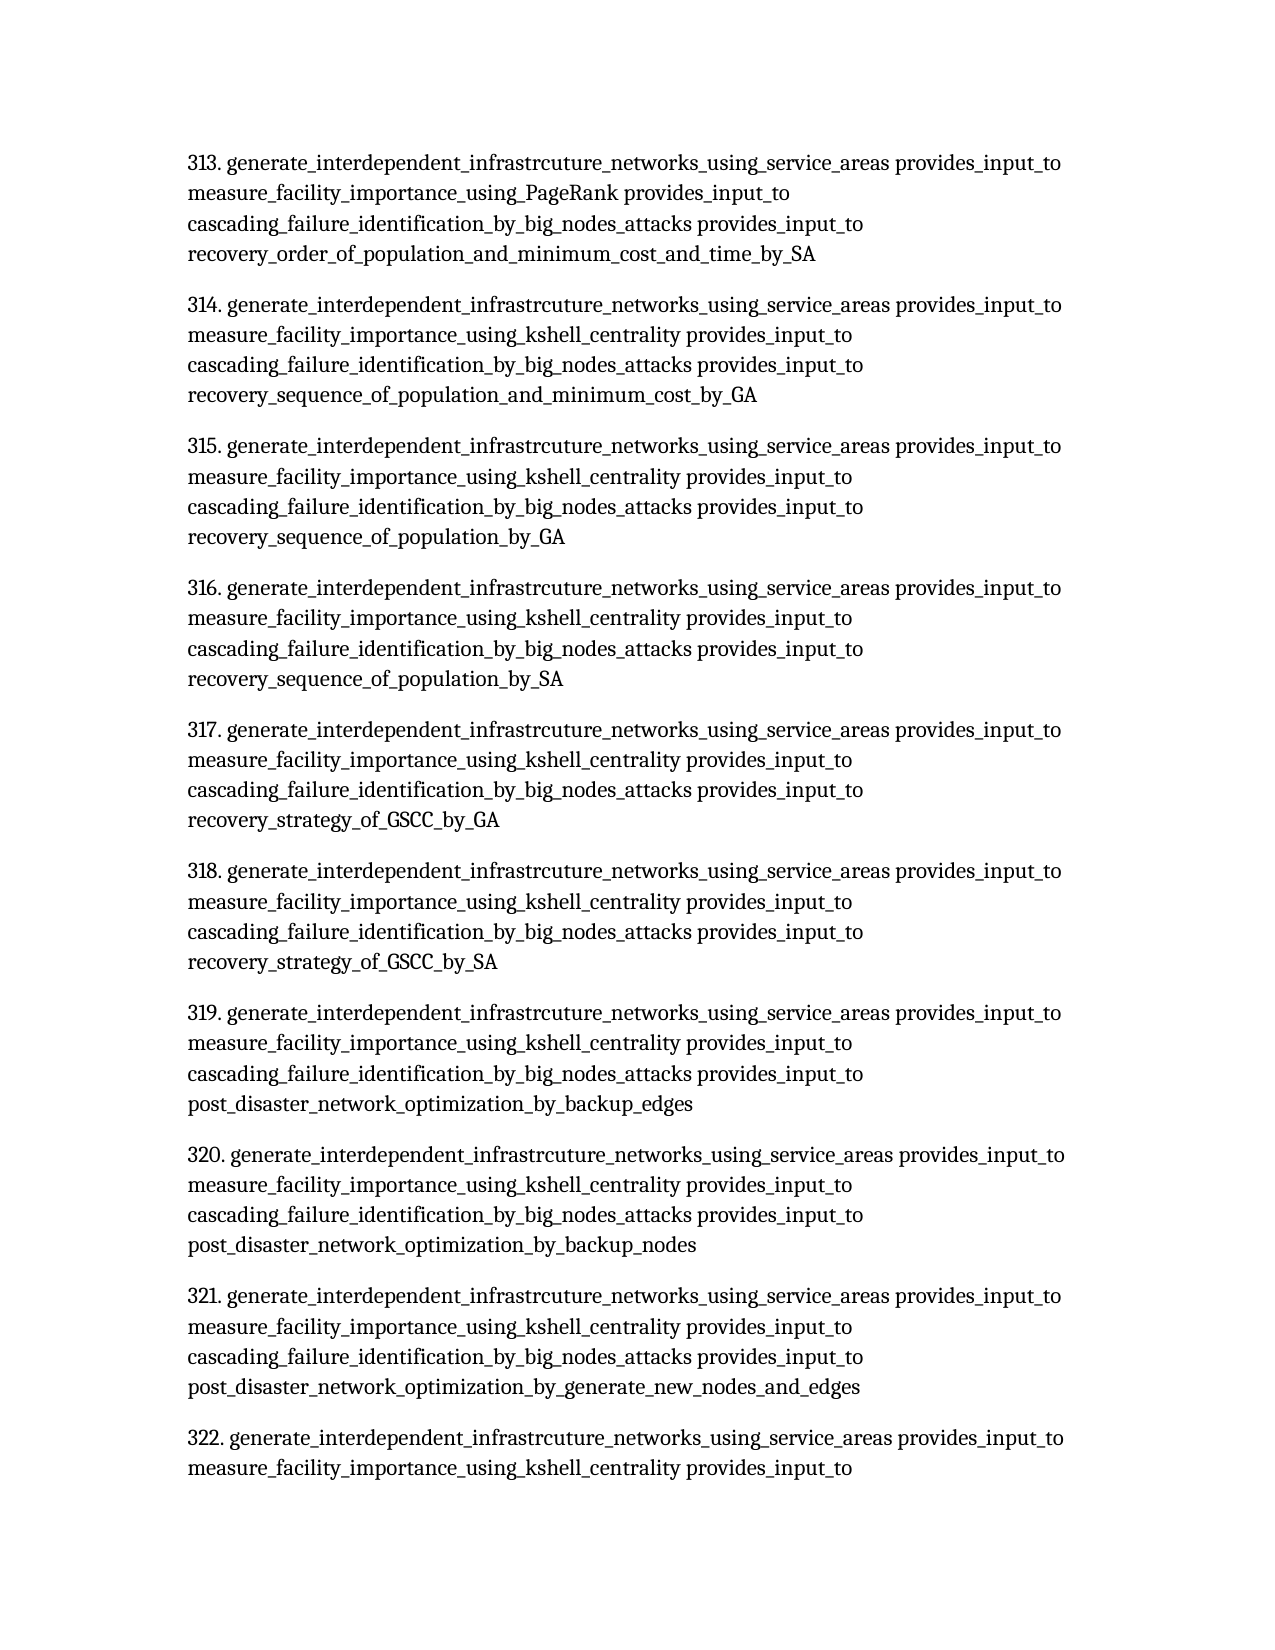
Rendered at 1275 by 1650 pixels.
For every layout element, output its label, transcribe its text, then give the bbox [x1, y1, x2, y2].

text 316. generate_interdependent_infrastrcuture_networks_using_service_areas provides_input_to measure_facility_importance_using_kshell_centrality provides_input_to cascading_failure_identification_by_big_nodes_attacks provides_input_to recovery_sequence_of_population_by_SA [187, 575, 1087, 692]
text 319. generate_interdependent_infrastrcuture_networks_using_service_areas provides_input_to measure_facility_importance_using_kshell_centrality provides_input_to cascading_failure_identification_by_big_nodes_attacks provides_input_to post_disaster_network_optimization_by_backup_edges [187, 1000, 1087, 1117]
text 318. generate_interdependent_infrastrcuture_networks_using_service_areas provides_input_to measure_facility_importance_using_kshell_centrality provides_input_to cascading_failure_identification_by_big_nodes_attacks provides_input_to recovery_strategy_of_GSCC_by_SA [187, 858, 1087, 975]
text 315. generate_interdependent_infrastrcuture_networks_using_service_areas provides_input_to measure_facility_importance_using_kshell_centrality provides_input_to cascading_failure_identification_by_big_nodes_attacks provides_input_to recovery_sequence_of_population_by_GA [187, 433, 1087, 550]
text 317. generate_interdependent_infrastrcuture_networks_using_service_areas provides_input_to measure_facility_importance_using_kshell_centrality provides_input_to cascading_failure_identification_by_big_nodes_attacks provides_input_to recovery_strategy_of_GSCC_by_GA [187, 717, 1087, 834]
text 314. generate_interdependent_infrastrcuture_networks_using_service_areas provides_input_to measure_facility_importance_using_kshell_centrality provides_input_to cascading_failure_identification_by_big_nodes_attacks provides_input_to recovery_sequence_of_population_and_minimum_cost_by_GA [187, 292, 1087, 409]
text 321. generate_interdependent_infrastrcuture_networks_using_service_areas provides_input_to measure_facility_importance_using_kshell_centrality provides_input_to cascading_failure_identification_by_big_nodes_attacks provides_input_to post_disaster_network_optimization_by_generate_new_nodes_and_edges [187, 1283, 1087, 1400]
text 320. generate_interdependent_infrastrcuture_networks_using_service_areas provides_input_to measure_facility_importance_using_kshell_centrality provides_input_to cascading_failure_identification_by_big_nodes_attacks provides_input_to post_disaster_network_optimization_by_backup_nodes [187, 1142, 1087, 1259]
text 313. generate_interdependent_infrastrcuture_networks_using_service_areas provides_input_to measure_facility_importance_using_PageRank provides_input_to cascading_failure_identification_by_big_nodes_attacks provides_input_to recovery_order_of_population_and_minimum_cost_and_time_by_SA [187, 150, 1087, 267]
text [187, 1425, 1087, 1482]
